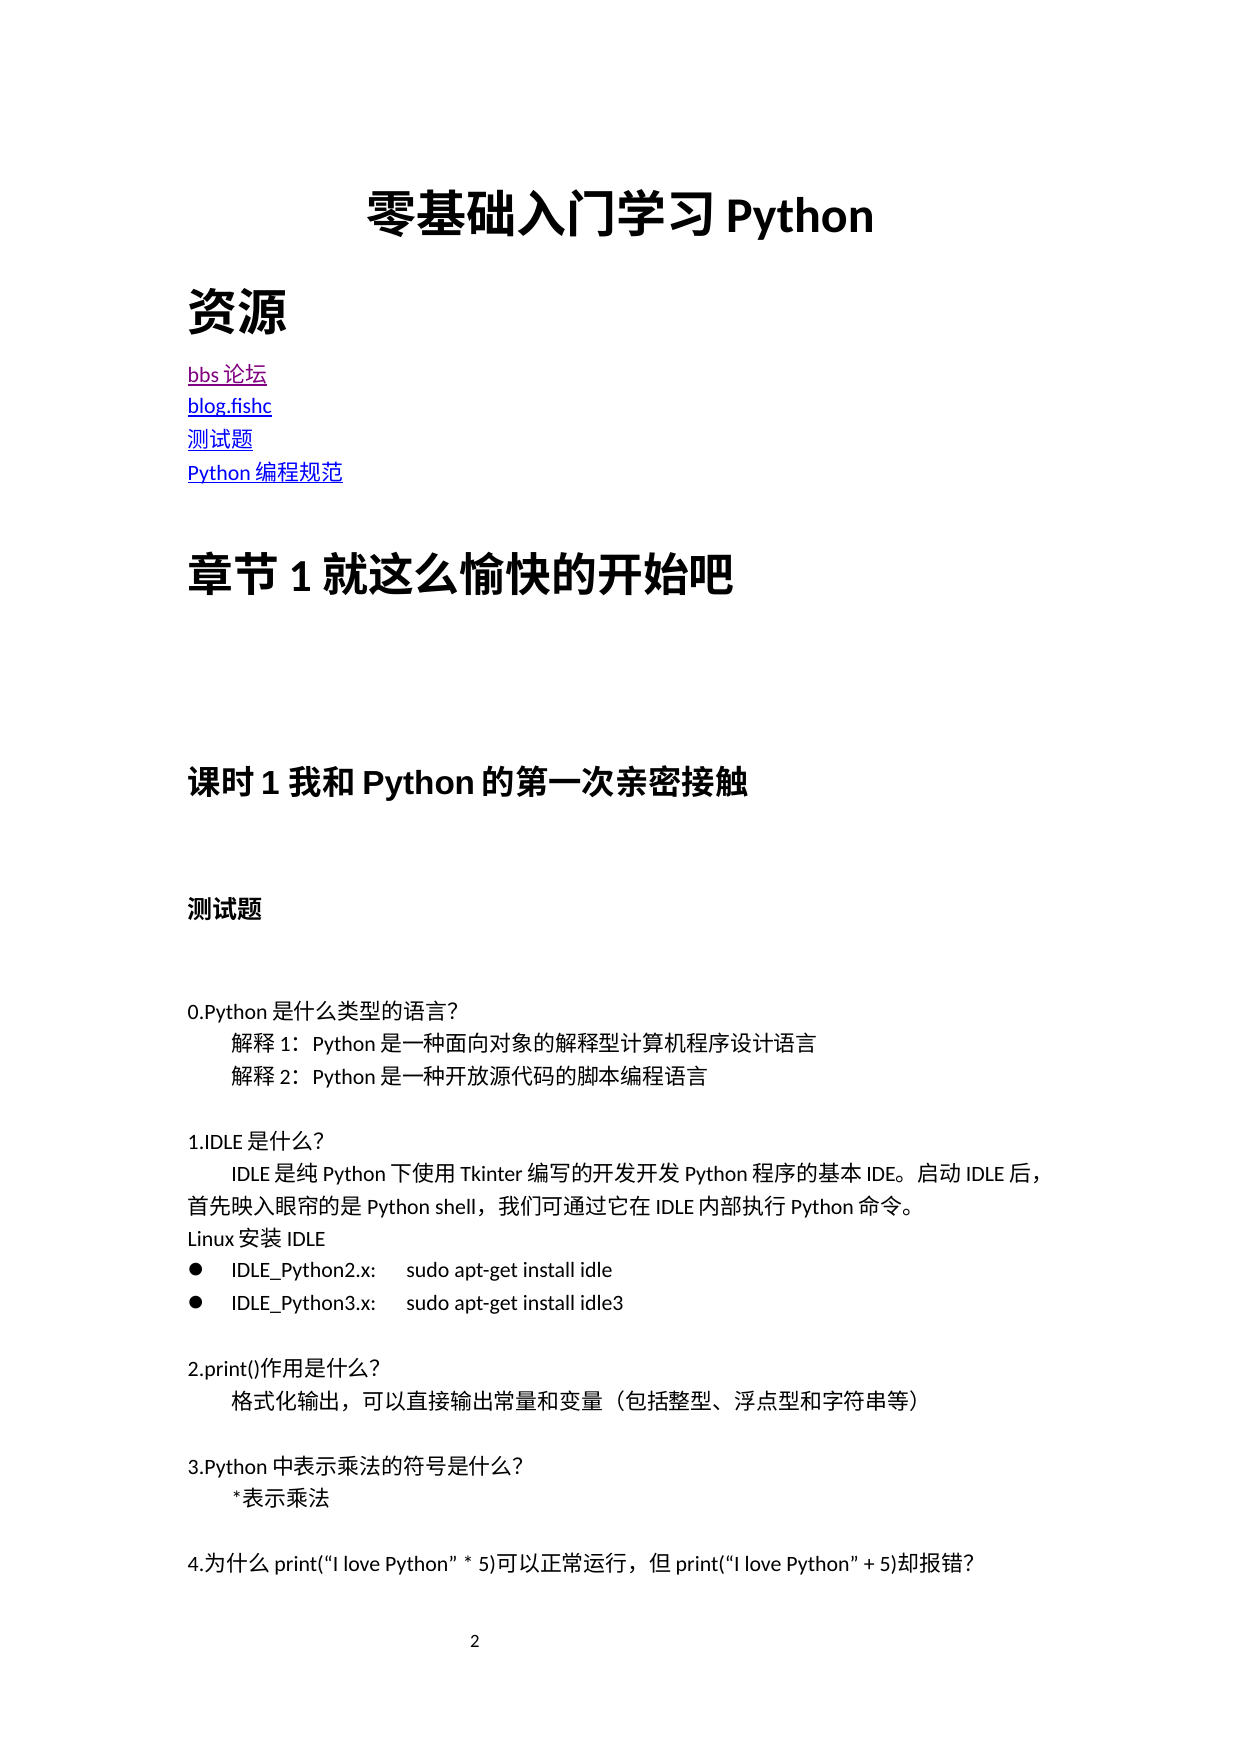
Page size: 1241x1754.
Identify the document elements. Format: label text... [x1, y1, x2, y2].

list Python是什么类型的语言？ [187, 993, 1053, 1026]
text 资源 [187, 259, 1053, 357]
list IDLE是什么？ [187, 1123, 1053, 1156]
subtitle 章节1 就这么愉快的开始吧 [187, 522, 1053, 620]
list IDLE_Python3.x: sudo apt-get install idle3 [187, 1286, 1053, 1318]
text 测试题 [187, 422, 1053, 454]
list 解释2：Python是一种开放源代码的脚本编程语言 [187, 1058, 1053, 1091]
text blog.fishc [187, 389, 1053, 422]
list Linux安装IDLE [187, 1221, 1053, 1253]
list 格式化输出，可以直接输出常量和变量（包括整型、浮点型和字符串等） [187, 1383, 1053, 1416]
text bbs论坛 [187, 357, 1053, 389]
list *表示乘法 [187, 1481, 1053, 1513]
list Python中表示乘法的符号是什么？ [187, 1448, 1053, 1481]
list IDLE是纯Python下使用Tkinter编写的开发开发Python程序的基本IDE。启动IDLE后，首先映入眼帘的是Python shell，我们可通过它在IDLE内部执行Python命令。 [187, 1156, 1053, 1221]
list 为什么print(“I love Python” * 5)可以正常运行，但print(“I love Python” + 5)却报错？ [187, 1546, 1053, 1578]
subtitle 测试题 [187, 875, 1053, 940]
text 零基础入门学习Python [187, 162, 1053, 259]
text Python编程规范 [187, 454, 1053, 487]
list print()作用是什么？ [187, 1351, 1053, 1383]
list IDLE_Python2.x: sudo apt-get install idle [187, 1253, 1053, 1286]
list 解释1：Python是一种面向对象的解释型计算机程序设计语言 [187, 1026, 1053, 1058]
subtitle 课时1 我和Python的第一次亲密接触 [187, 748, 1053, 813]
